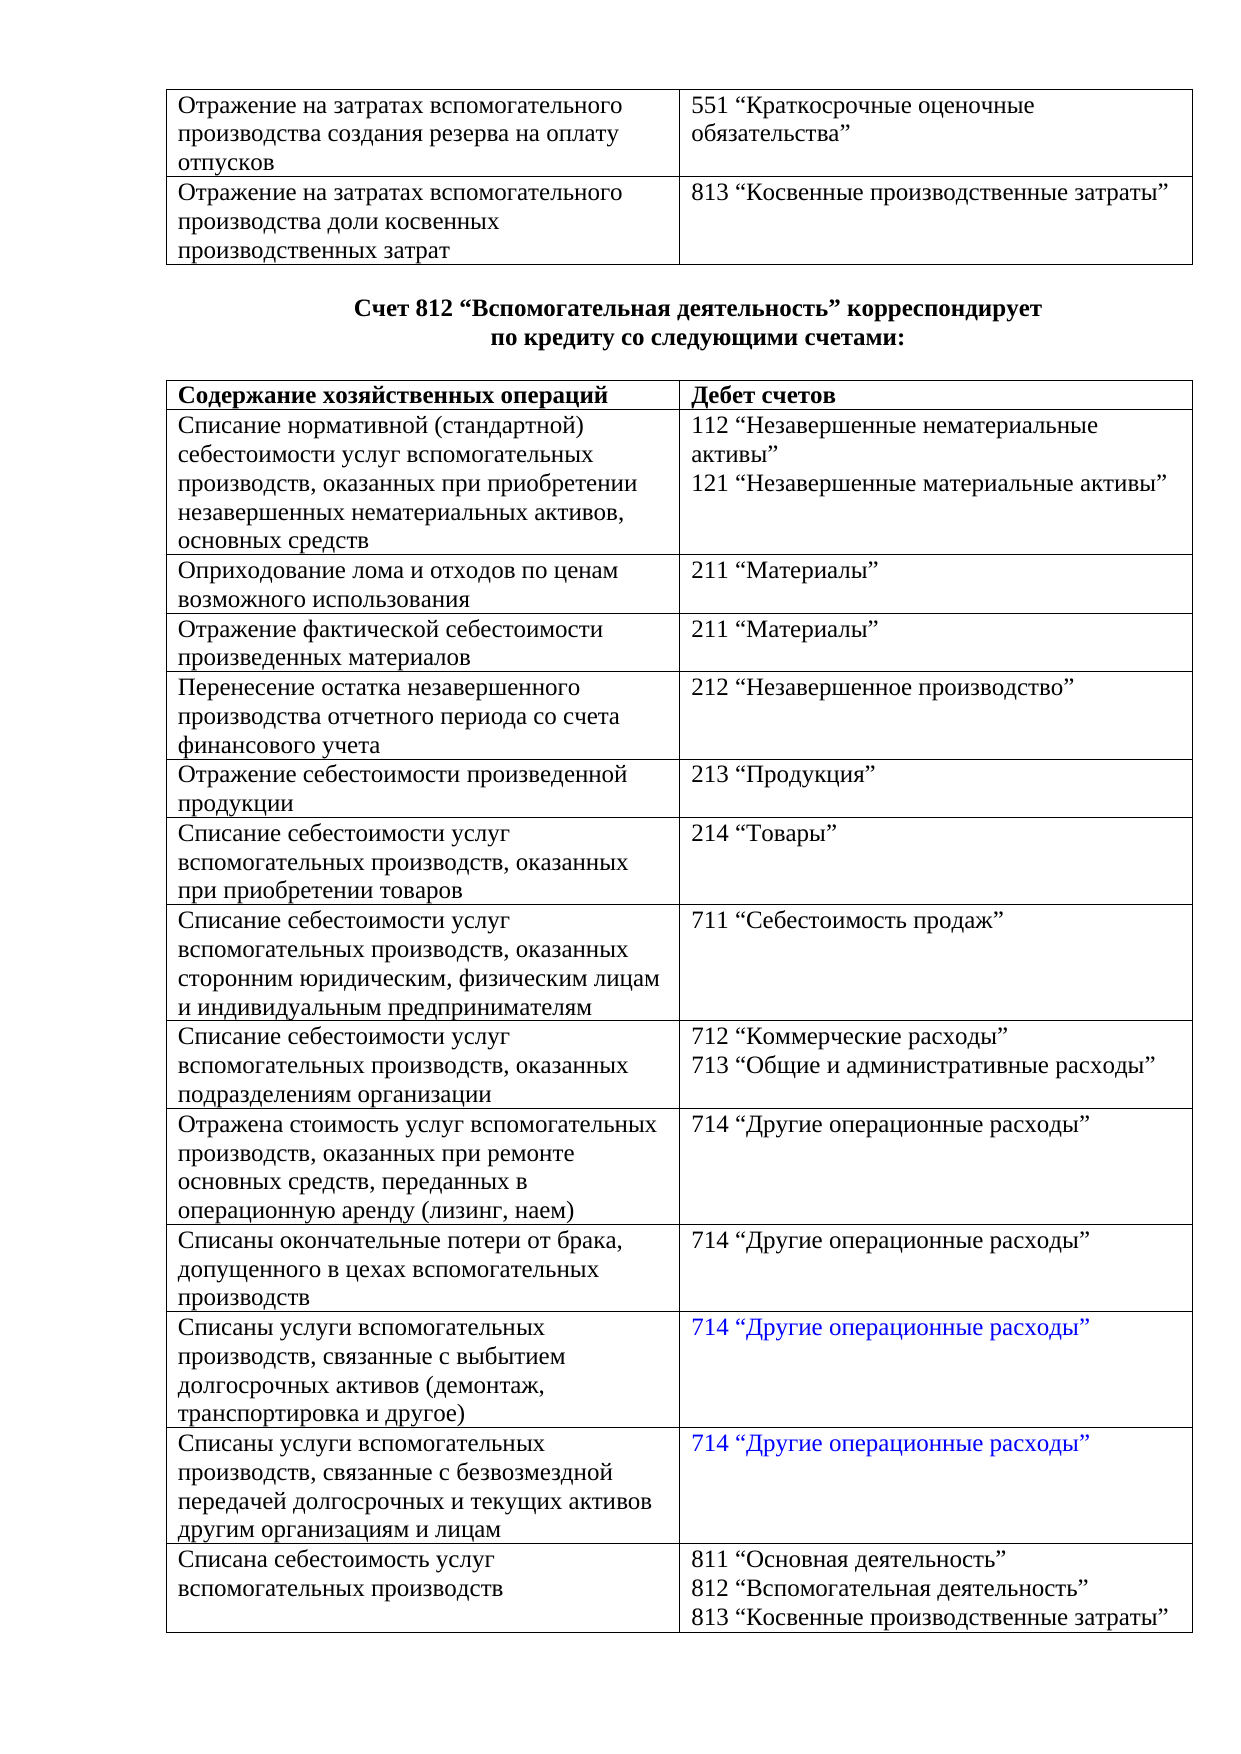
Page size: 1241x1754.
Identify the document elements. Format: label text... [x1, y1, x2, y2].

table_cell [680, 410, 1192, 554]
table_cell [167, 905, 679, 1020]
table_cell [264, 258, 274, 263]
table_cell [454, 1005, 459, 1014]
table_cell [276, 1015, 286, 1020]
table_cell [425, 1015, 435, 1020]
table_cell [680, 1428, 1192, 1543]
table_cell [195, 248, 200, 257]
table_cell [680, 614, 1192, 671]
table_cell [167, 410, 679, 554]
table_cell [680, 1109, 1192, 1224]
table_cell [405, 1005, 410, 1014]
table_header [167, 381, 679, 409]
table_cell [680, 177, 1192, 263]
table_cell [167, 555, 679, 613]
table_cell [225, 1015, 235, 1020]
text по кредиту со следующими счетами: [177, 322, 1181, 351]
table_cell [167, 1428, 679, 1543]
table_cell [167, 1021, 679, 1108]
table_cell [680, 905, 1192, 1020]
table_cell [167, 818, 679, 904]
text Счет 812 “Вспомогательная деятельность” корреспондирует [177, 293, 1181, 322]
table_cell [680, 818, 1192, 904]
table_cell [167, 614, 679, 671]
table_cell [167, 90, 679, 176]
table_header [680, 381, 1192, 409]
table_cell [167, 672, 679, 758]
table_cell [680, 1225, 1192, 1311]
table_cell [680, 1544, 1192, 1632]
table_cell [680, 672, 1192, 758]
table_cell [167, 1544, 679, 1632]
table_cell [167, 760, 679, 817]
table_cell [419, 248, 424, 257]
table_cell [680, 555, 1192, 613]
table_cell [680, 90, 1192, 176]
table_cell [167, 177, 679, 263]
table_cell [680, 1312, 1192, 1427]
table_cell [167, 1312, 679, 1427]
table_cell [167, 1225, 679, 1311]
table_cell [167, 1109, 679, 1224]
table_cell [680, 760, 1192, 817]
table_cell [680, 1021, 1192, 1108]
